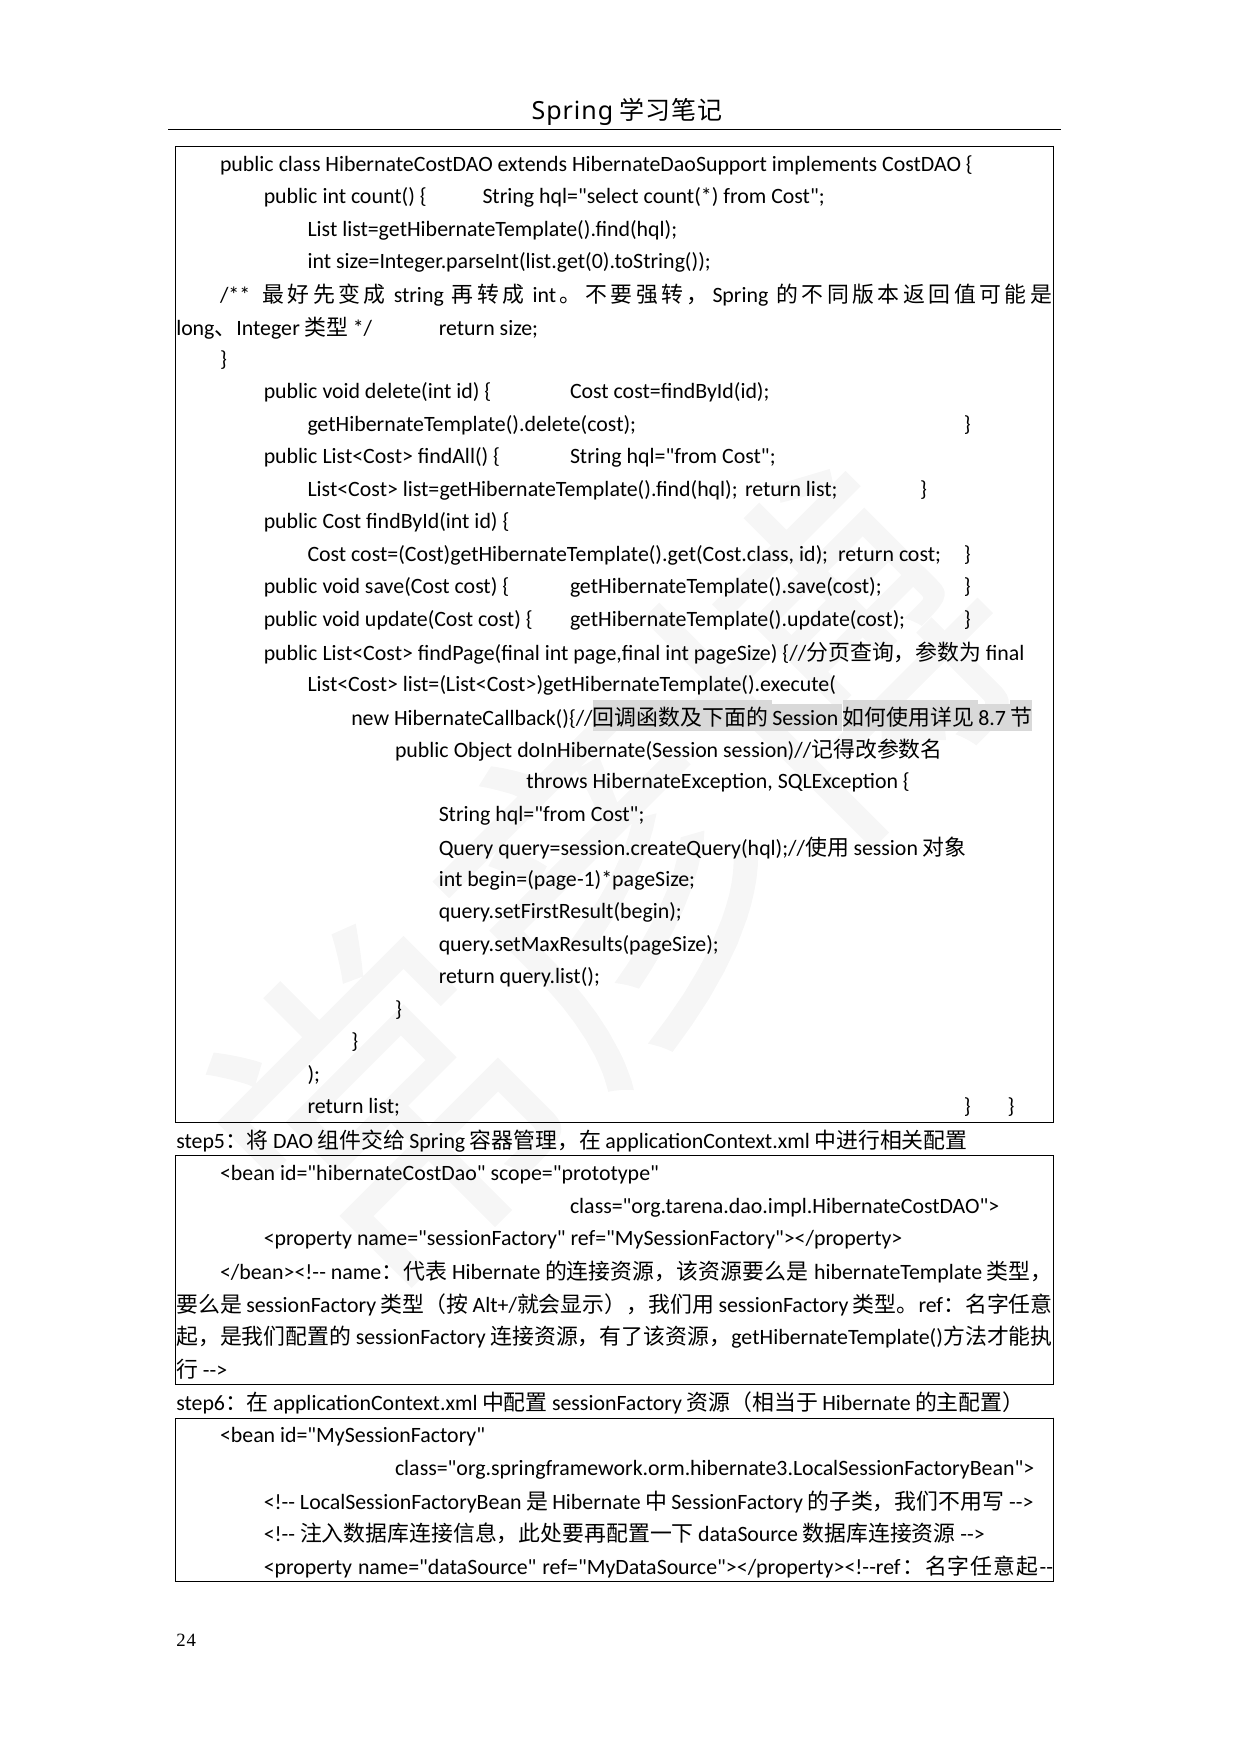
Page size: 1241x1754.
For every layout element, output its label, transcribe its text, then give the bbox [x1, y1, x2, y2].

text public List<Cost> findPage(final int page,final int pageSize) {//分页查询，参数为final [176, 634, 1053, 667]
text Cost cost=(Cost)getHibernateTemplate().get(Cost.class, id); return cost; } [176, 537, 1053, 569]
text new HibernateCallback(){//回调函数及下面的Session如何使用详见8.7节 [176, 699, 1053, 732]
text getHibernateTemplate().delete(cost); } [176, 407, 1053, 439]
text <!-- LocalSessionFactoryBean是Hibernate中SessionFactory的子类，我们不用写 --> [176, 1483, 1053, 1516]
text <bean id="MySessionFactory" [176, 1419, 1053, 1451]
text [176, 1547, 1053, 1581]
text } [176, 992, 1053, 1024]
text <!-- 注入数据库连接信息，此处要再配置一下dataSource数据库连接资源 --> [176, 1516, 1053, 1547]
text public Object doInHibernate(Session session)//记得改参数名 [176, 732, 1053, 764]
text int begin=(page-1)*pageSize; [176, 862, 1053, 894]
text return list; } } [176, 1088, 1053, 1122]
text public class HibernateCostDAO extends HibernateDaoSupport implements CostDAO { [176, 147, 1053, 179]
text step5：将DAO组件交给Spring容器管理，在applicationContext.xml中进行相关配置 [176, 1123, 1053, 1155]
text <property name="sessionFactory" ref="MySessionFactory"></property> [176, 1221, 1053, 1253]
text public void update(Cost cost) { getHibernateTemplate().update(cost); } [176, 602, 1053, 634]
text ); [176, 1057, 1053, 1088]
text } [176, 1024, 1053, 1057]
text public void delete(int id) { Cost cost=findById(id); [176, 374, 1053, 407]
text <bean id="hibernateCostDao" scope="prototype" [176, 1156, 1053, 1189]
text String hql="from Cost"; [176, 797, 1053, 829]
text public List<Cost> findAll() { String hql="from Cost"; [176, 439, 1053, 472]
text List<Cost> list=(List<Cost>)getHibernateTemplate().execute( [176, 667, 1053, 699]
text /** 最好先变成string再转成int。不要强转，Spring的不同版本返回值可能是long、Integer类型 */ return size; } [176, 277, 1053, 374]
text class="org.springframework.orm.hibernate3.LocalSessionFactoryBean"> [176, 1451, 1053, 1483]
text query.setMaxResults(pageSize); [176, 927, 1053, 959]
text public Cost findById(int id) { [176, 504, 1053, 537]
text return query.list(); [176, 959, 1053, 992]
text class="org.tarena.dao.impl.HibernateCostDAO"> [176, 1189, 1053, 1221]
text public void save(Cost cost) { getHibernateTemplate().save(cost); } [176, 569, 1053, 602]
text public int count() { String hql="select count(*) from Cost"; [176, 179, 1053, 212]
text throws HibernateException, SQLException { [176, 764, 1053, 797]
text </bean><!-- name：代表Hibernate的连接资源，该资源要么是hibernateTemplate类型，要么是sessionFactory类型（按Alt+/就会显示），我们用sessionFactory类型。ref：名字任意起，是我们配置的sessionFactory连接资源，有了该资源，getHibernateTemplate()方法才能执行 --> [176, 1253, 1053, 1384]
text Query query=session.createQuery(hql);//使用session对象 [176, 829, 1053, 862]
text List list=getHibernateTemplate().find(hql); [176, 212, 1053, 244]
text int size=Integer.parseInt(list.get(0).toString()); [176, 244, 1053, 277]
text List<Cost> list=getHibernateTemplate().find(hql); return list; } [176, 472, 1053, 504]
text query.setFirstResult(begin); [176, 894, 1053, 927]
text step6：在applicationContext.xml中配置sessionFactory资源（相当于Hibernate的主配置） [176, 1385, 1053, 1417]
